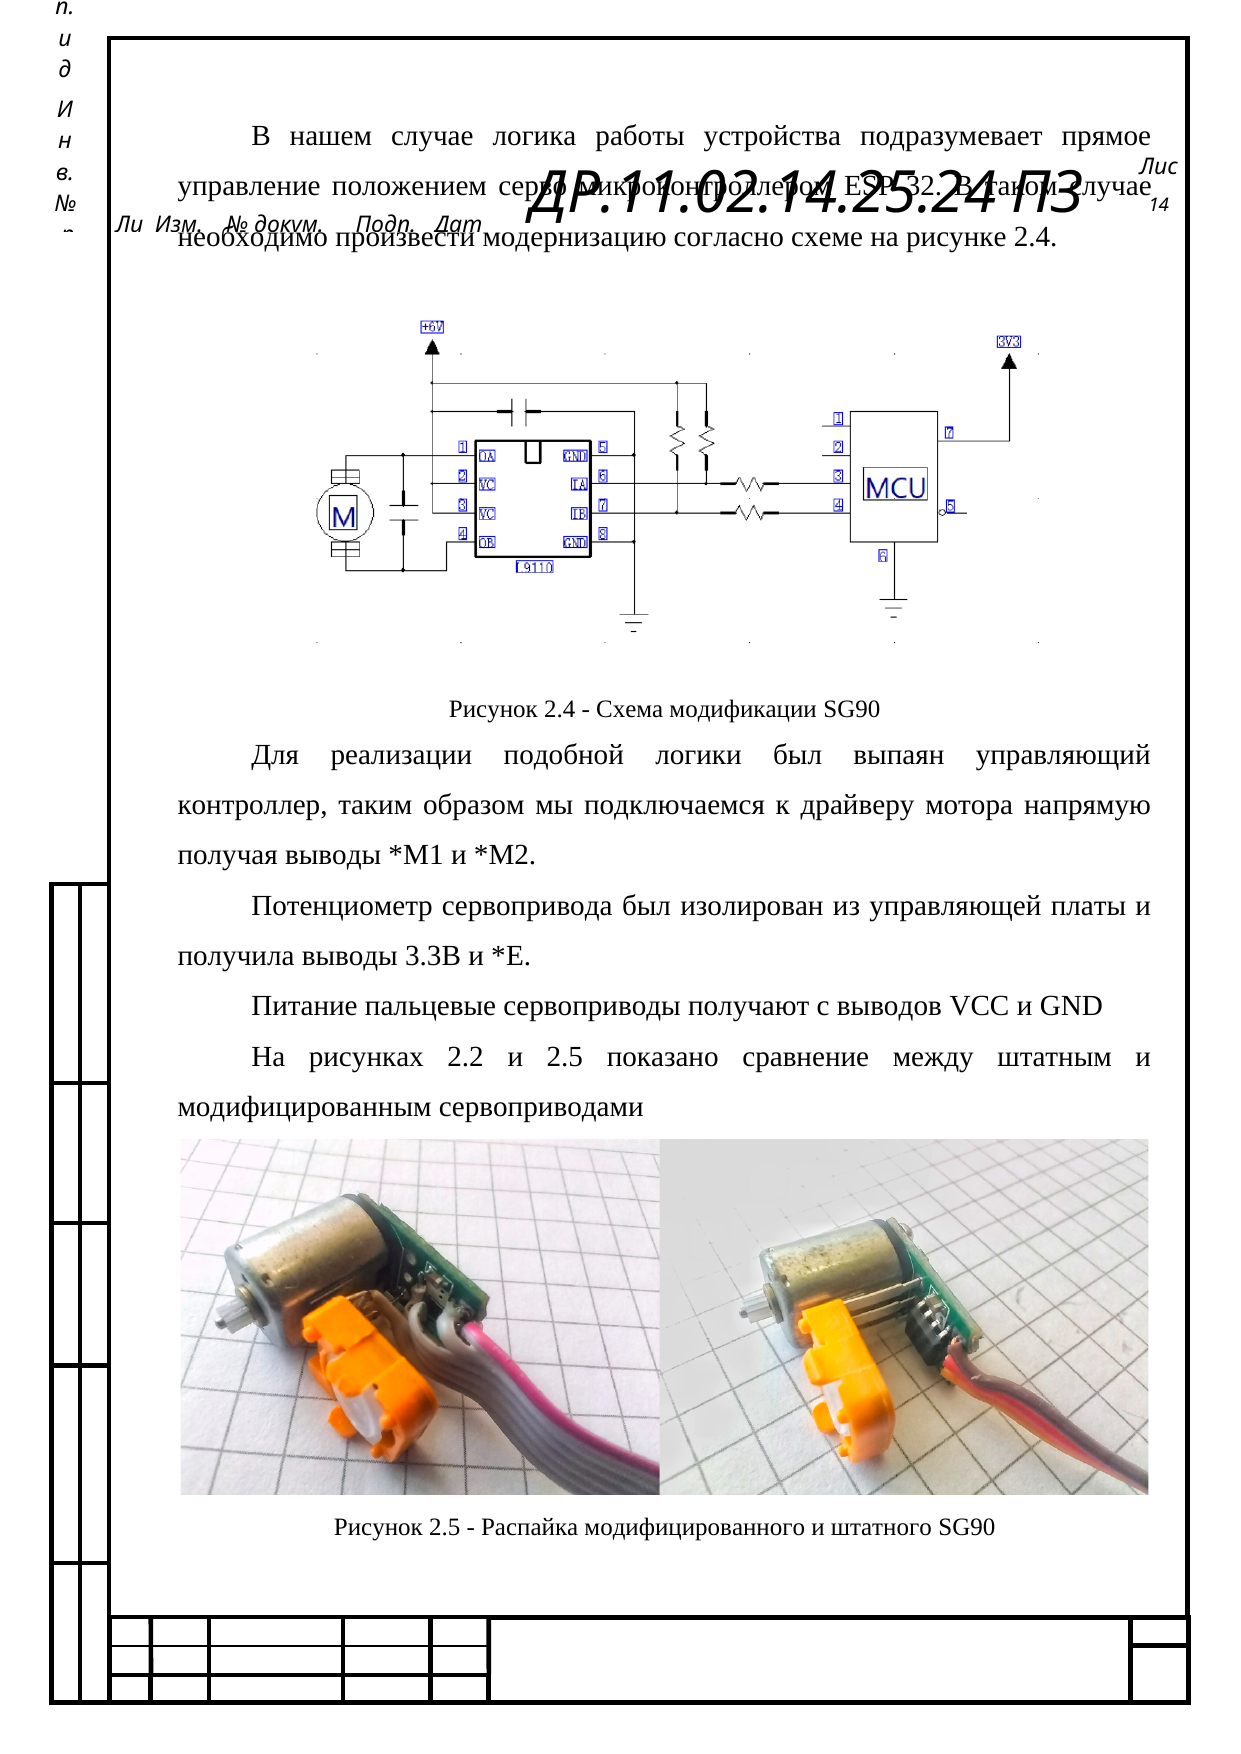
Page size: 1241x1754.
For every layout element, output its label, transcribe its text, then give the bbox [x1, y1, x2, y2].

text В нашем случае логика работы устройства подразумевает прямое управление положением серво микроконтроллером ESP 32. В таком случае необходимо произвести модернизацию согласно схеме на рисунке 2.4. [177, 118, 1152, 252]
text Питание пальцевые сервоприводы получают с выводов VCC и GND [177, 988, 1152, 1022]
picture [225, 269, 1104, 677]
picture [180, 1139, 1149, 1495]
text На рисунках 2.2 и 2.5 показано сравнение между штатным и модифицированным сервоприводами [177, 1039, 1152, 1122]
text Рисунок 2.4 - Схема модификации SG90 [177, 694, 1152, 722]
text Рисунок 2.5 - Распайка модифицированного и штатного SG90 [177, 1512, 1152, 1540]
text Потенциометр сервопривода был изолирован из управляющей платы и получила выводы 3.3В и *E. [177, 888, 1152, 972]
text Для реализации подобной логики был выпаян управляющий контроллер, таким образом мы подключаемся к драйверу мотора напрямую получая выводы *M1 и *M2. [177, 737, 1152, 871]
